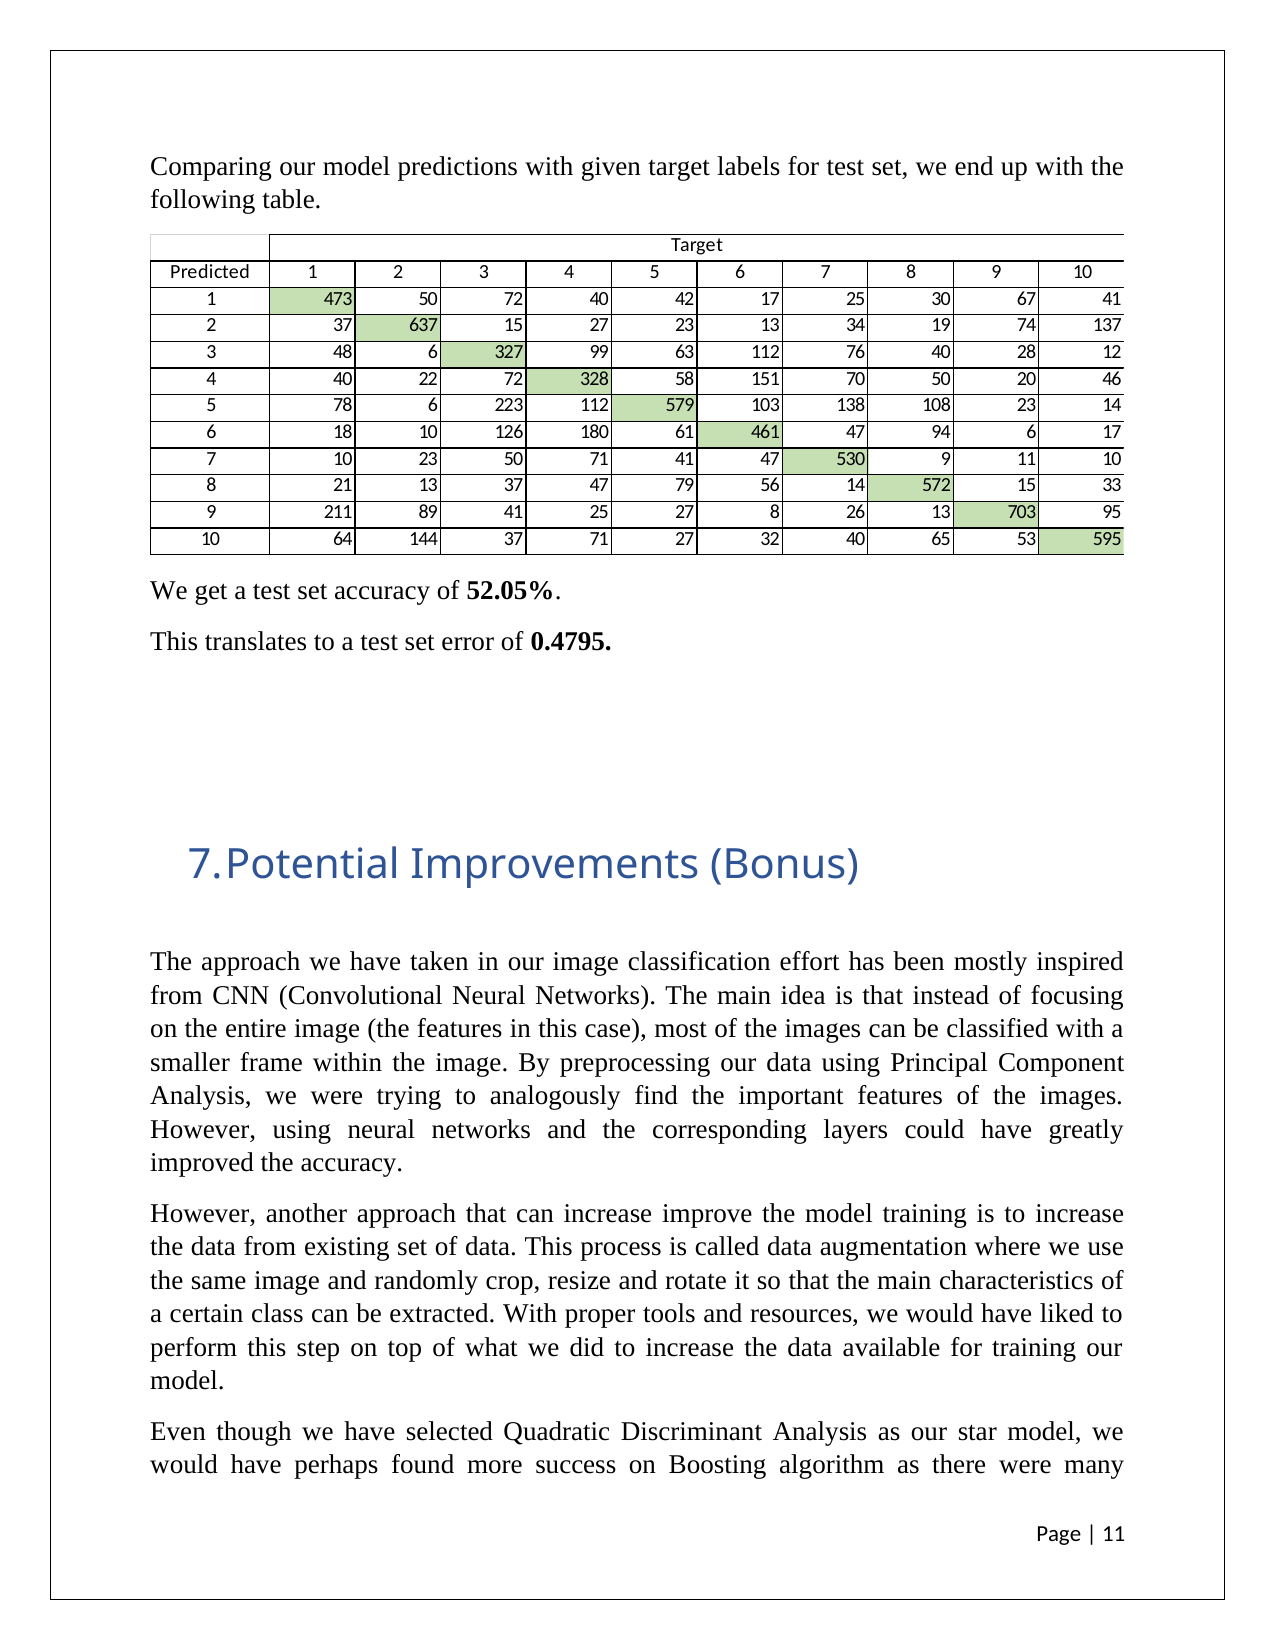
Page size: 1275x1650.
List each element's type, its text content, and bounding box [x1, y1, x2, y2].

text Comparing our model predictions with given target labels for test set, we end up with the following table. [150, 150, 1125, 215]
subtitle Potential Improvements (Bonus) [187, 834, 1125, 891]
text We get a test set accuracy of 52.05%. [150, 574, 1125, 606]
text This translates to a test set error of 0.4795. [150, 625, 1125, 656]
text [150, 1415, 1125, 1479]
text The approach we have taken in our image classification effort has been mostly inspired from CNN (Convolutional Neural Networks). The main idea is that instead of focusing on the entire image (the features in this case), most of the images can be classified with a smaller frame within the image. By preprocessing our data using Principal Component Analysis, we were trying to analogously find the important features of the images. However, using neural networks and the corresponding layers could have greatly improved the accuracy. [150, 945, 1125, 1178]
text However, another approach that can increase improve the model training is to increase the data from existing set of data. This process is called data augmentation where we use the same image and randomly crop, resize and rotate it so that the main characteristics of a certain class can be extracted. With proper tools and resources, we would have liked to perform this step on top of what we did to increase the data available for training our model. [150, 1197, 1125, 1396]
